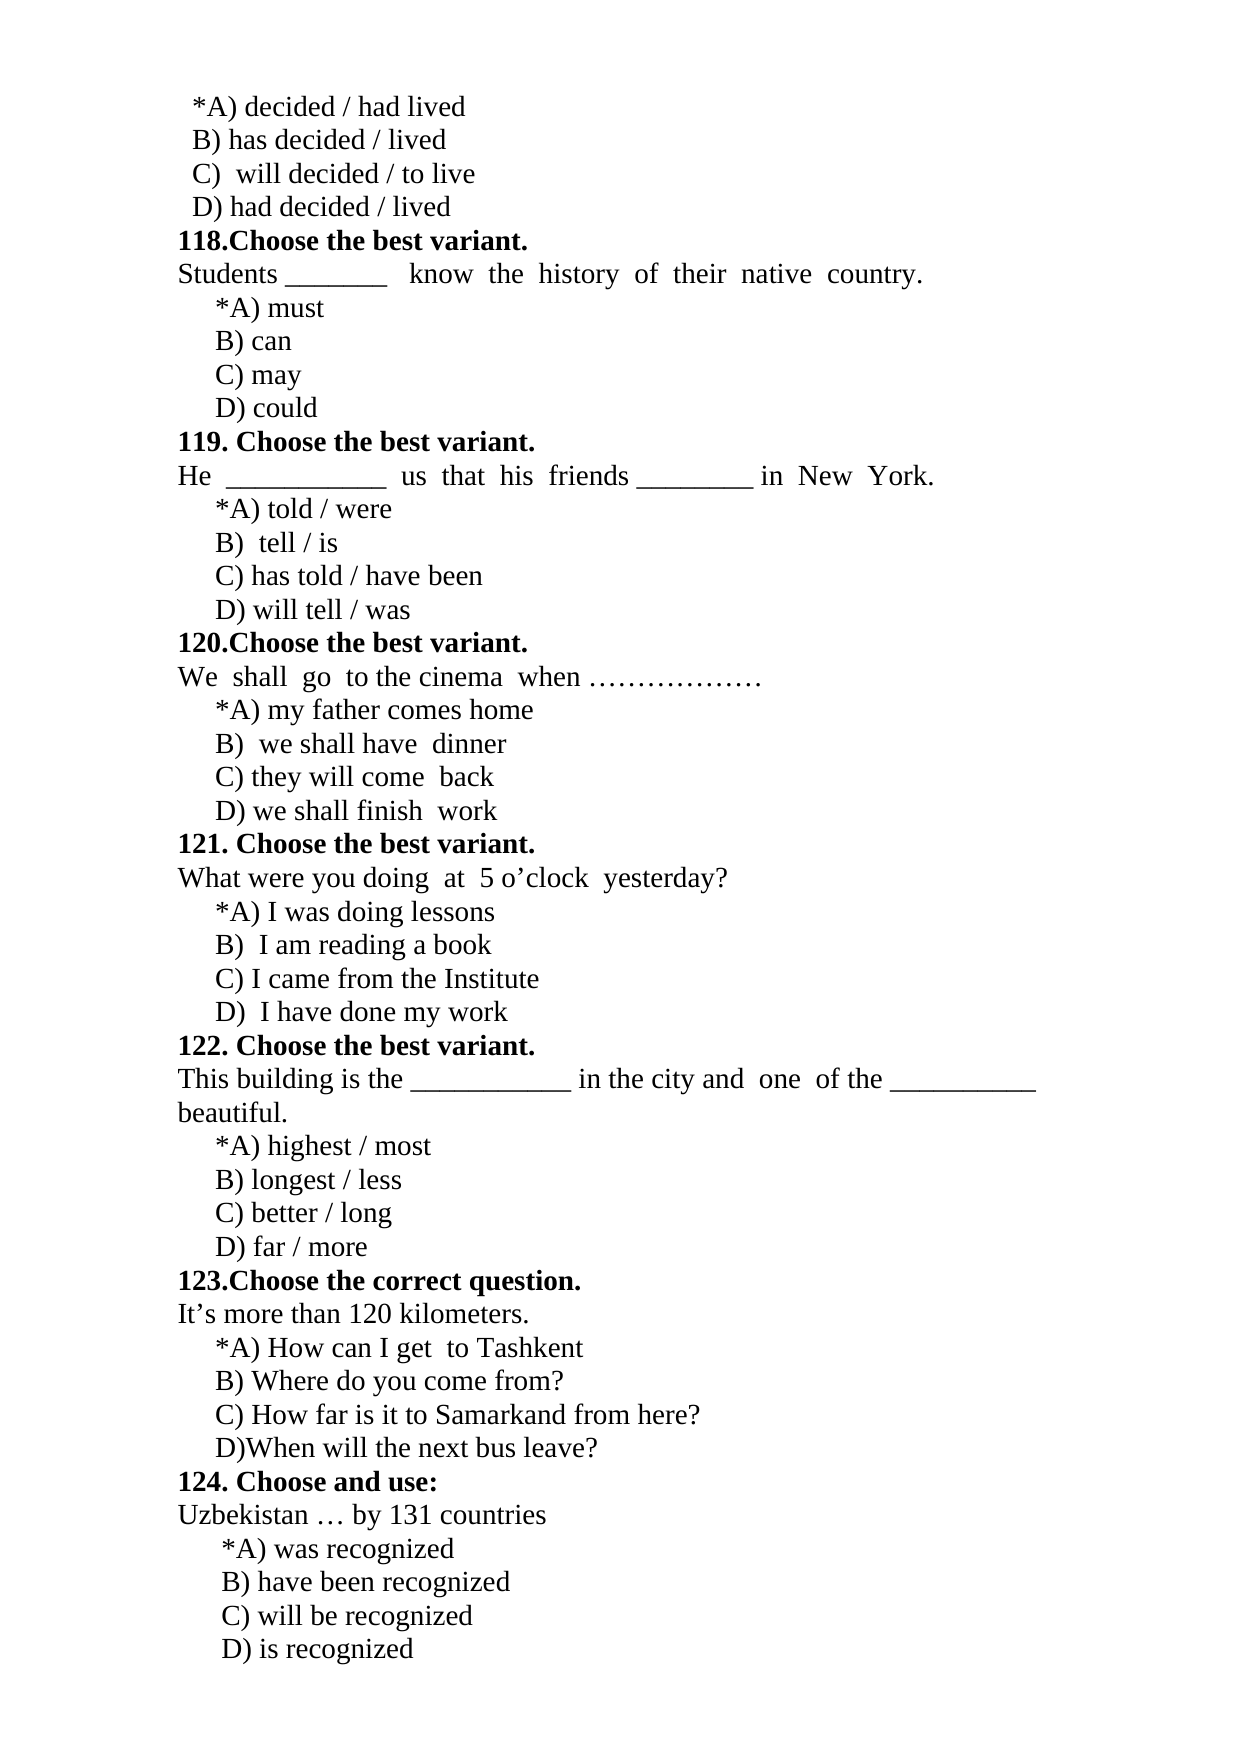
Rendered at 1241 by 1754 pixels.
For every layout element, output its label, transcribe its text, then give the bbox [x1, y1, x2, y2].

text D) had decided / lived [177, 189, 1152, 223]
text C) has told / have been [215, 558, 1152, 592]
text *A) decided / had lived [177, 89, 1152, 122]
text It’s more than 120 kilometers. [177, 1296, 1152, 1330]
text *A) I was doing lessons [215, 894, 1152, 927]
text 118.Choose the best variant. [177, 223, 1152, 256]
text C) I came from the Institute [215, 961, 1152, 994]
text *A) How can I get to Tashkent [215, 1330, 1152, 1363]
text B) I am reading a book [215, 927, 1152, 961]
text *A) told / were [215, 491, 1152, 525]
text B) can [215, 323, 1152, 357]
text C) better / long [215, 1196, 1152, 1229]
text B) Where do you come from? [215, 1363, 1152, 1397]
text C) will be recognized [177, 1598, 1152, 1632]
text D) is recognized [177, 1632, 1152, 1665]
text B) longest / less [215, 1162, 1152, 1196]
text D) I have done my work [215, 994, 1152, 1028]
text *A) must [215, 290, 1152, 323]
text C) will decided / to live [177, 156, 1152, 189]
text 120.Choose the best variant. [177, 625, 1152, 659]
text D)When will the next bus leave? [215, 1430, 1152, 1464]
text Uzbekistan … by 131 countries [177, 1497, 1152, 1531]
text C) they will come back [215, 759, 1152, 793]
text He ___________ us that his friends ________ in New York. [177, 458, 1152, 491]
text D) could [215, 391, 1152, 424]
text 121. Choose the best variant. [177, 827, 1152, 860]
text *A) was recognized [177, 1531, 1152, 1564]
text B) we shall have dinner [215, 726, 1152, 759]
text B) have been recognized [177, 1564, 1152, 1598]
text D) we shall finish work [215, 793, 1152, 827]
text B) tell / is [215, 525, 1152, 558]
text Students _______ know the history of their native country. [177, 256, 1152, 290]
text 119. Choose the best variant. [177, 424, 1152, 458]
text *A) highest / most [215, 1128, 1152, 1162]
text 123.Choose the correct question. [177, 1263, 1152, 1296]
text This building is the ___________ in the city and one of the __________ beautiful. [177, 1061, 1152, 1128]
text What were you doing at 5 o’clock yesterday? [177, 860, 1152, 894]
text We shall go to the cinema when ……………… [177, 659, 1152, 692]
text C) How far is it to Samarkand from here? [215, 1397, 1152, 1430]
text *A) my father comes home [215, 692, 1152, 726]
text D) will tell / was [215, 592, 1152, 625]
text 122. Choose the best variant. [177, 1028, 1152, 1061]
text C) may [215, 357, 1152, 391]
text B) has decided / lived [177, 122, 1152, 156]
text 124. Choose and use: [177, 1464, 1152, 1497]
text D) far / more [215, 1229, 1152, 1263]
